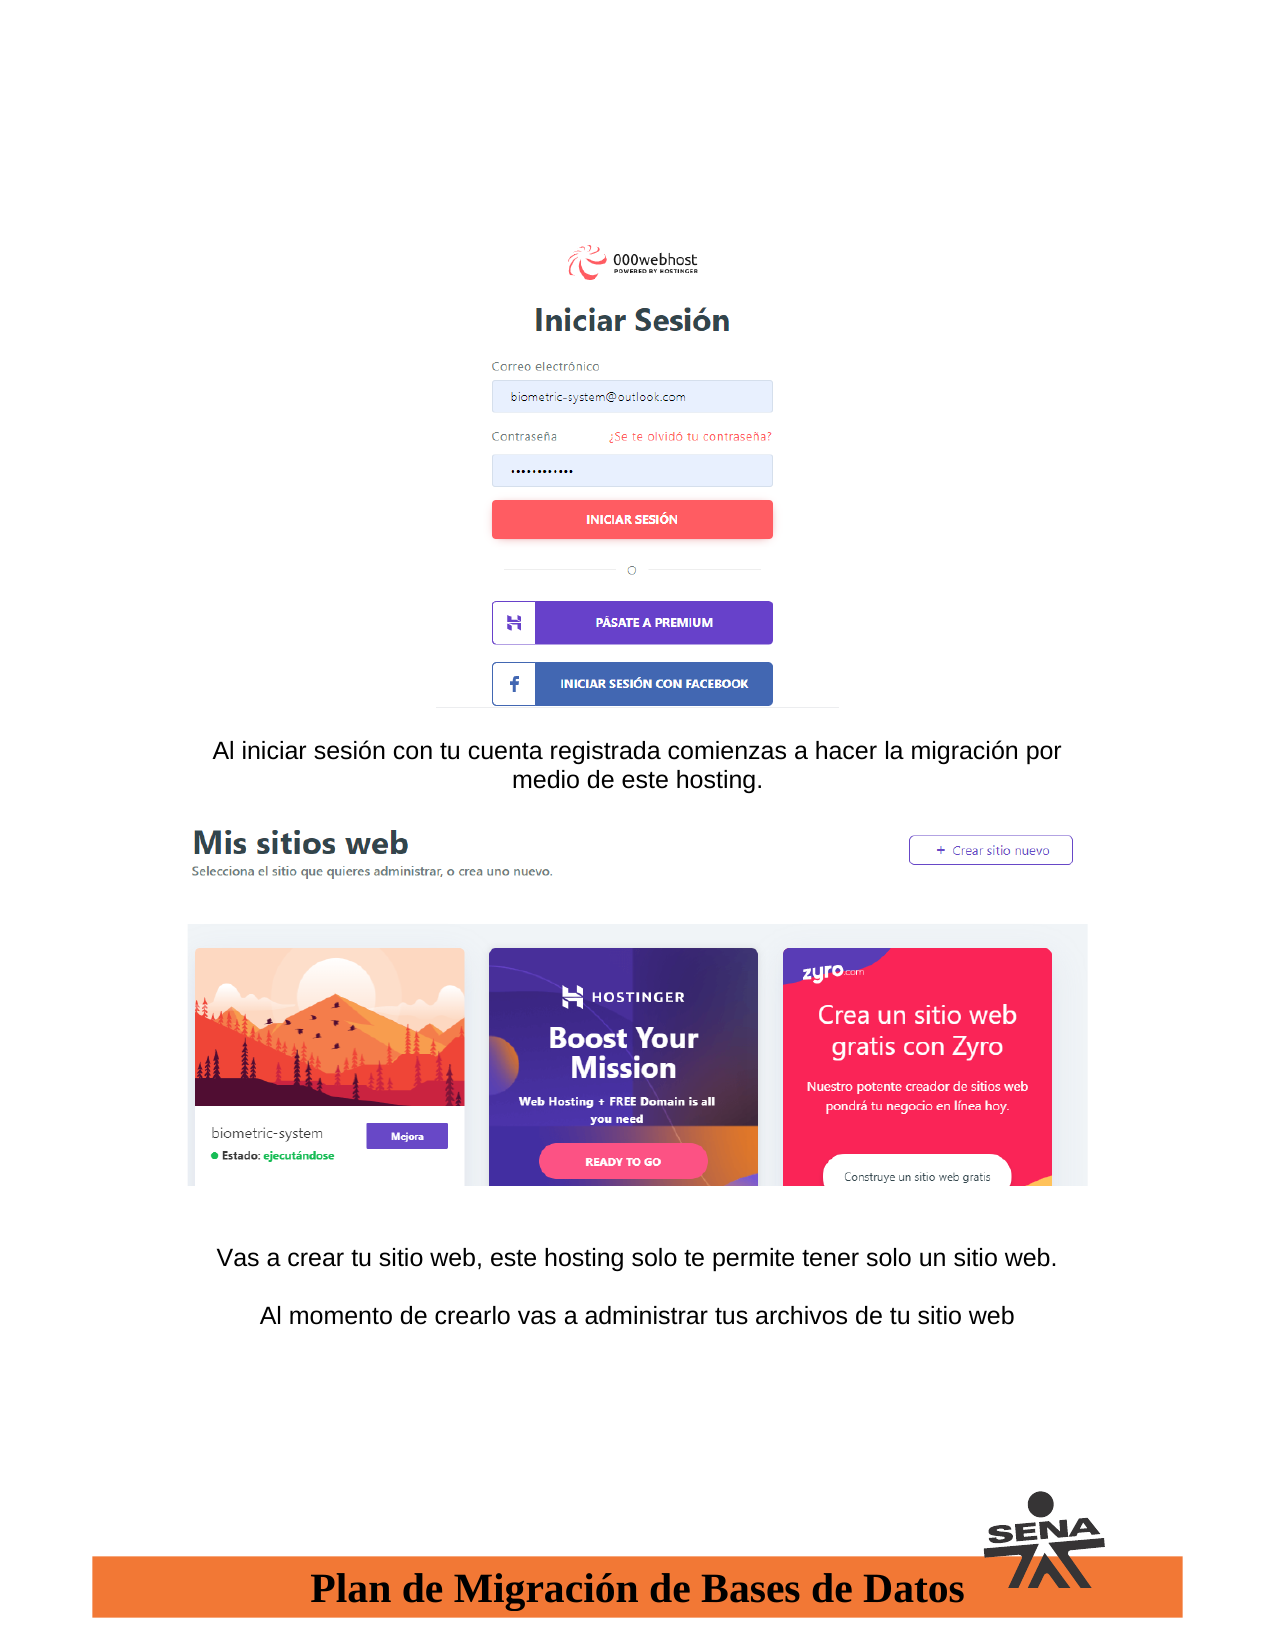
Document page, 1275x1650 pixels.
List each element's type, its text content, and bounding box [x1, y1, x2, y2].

text Al momento de crearlo vas a administrar tus archivos de tu sitio web [187, 1301, 1087, 1329]
text Vas a crear tu sitio web, este hosting solo te permite tener solo un sitio web. [187, 1243, 1087, 1272]
text Al iniciar sesión con tu cuenta registrada comienzas a hacer la migración por medio de este hosting. [187, 736, 1087, 794]
picture [436, 210, 839, 708]
picture [187, 822, 1088, 1186]
